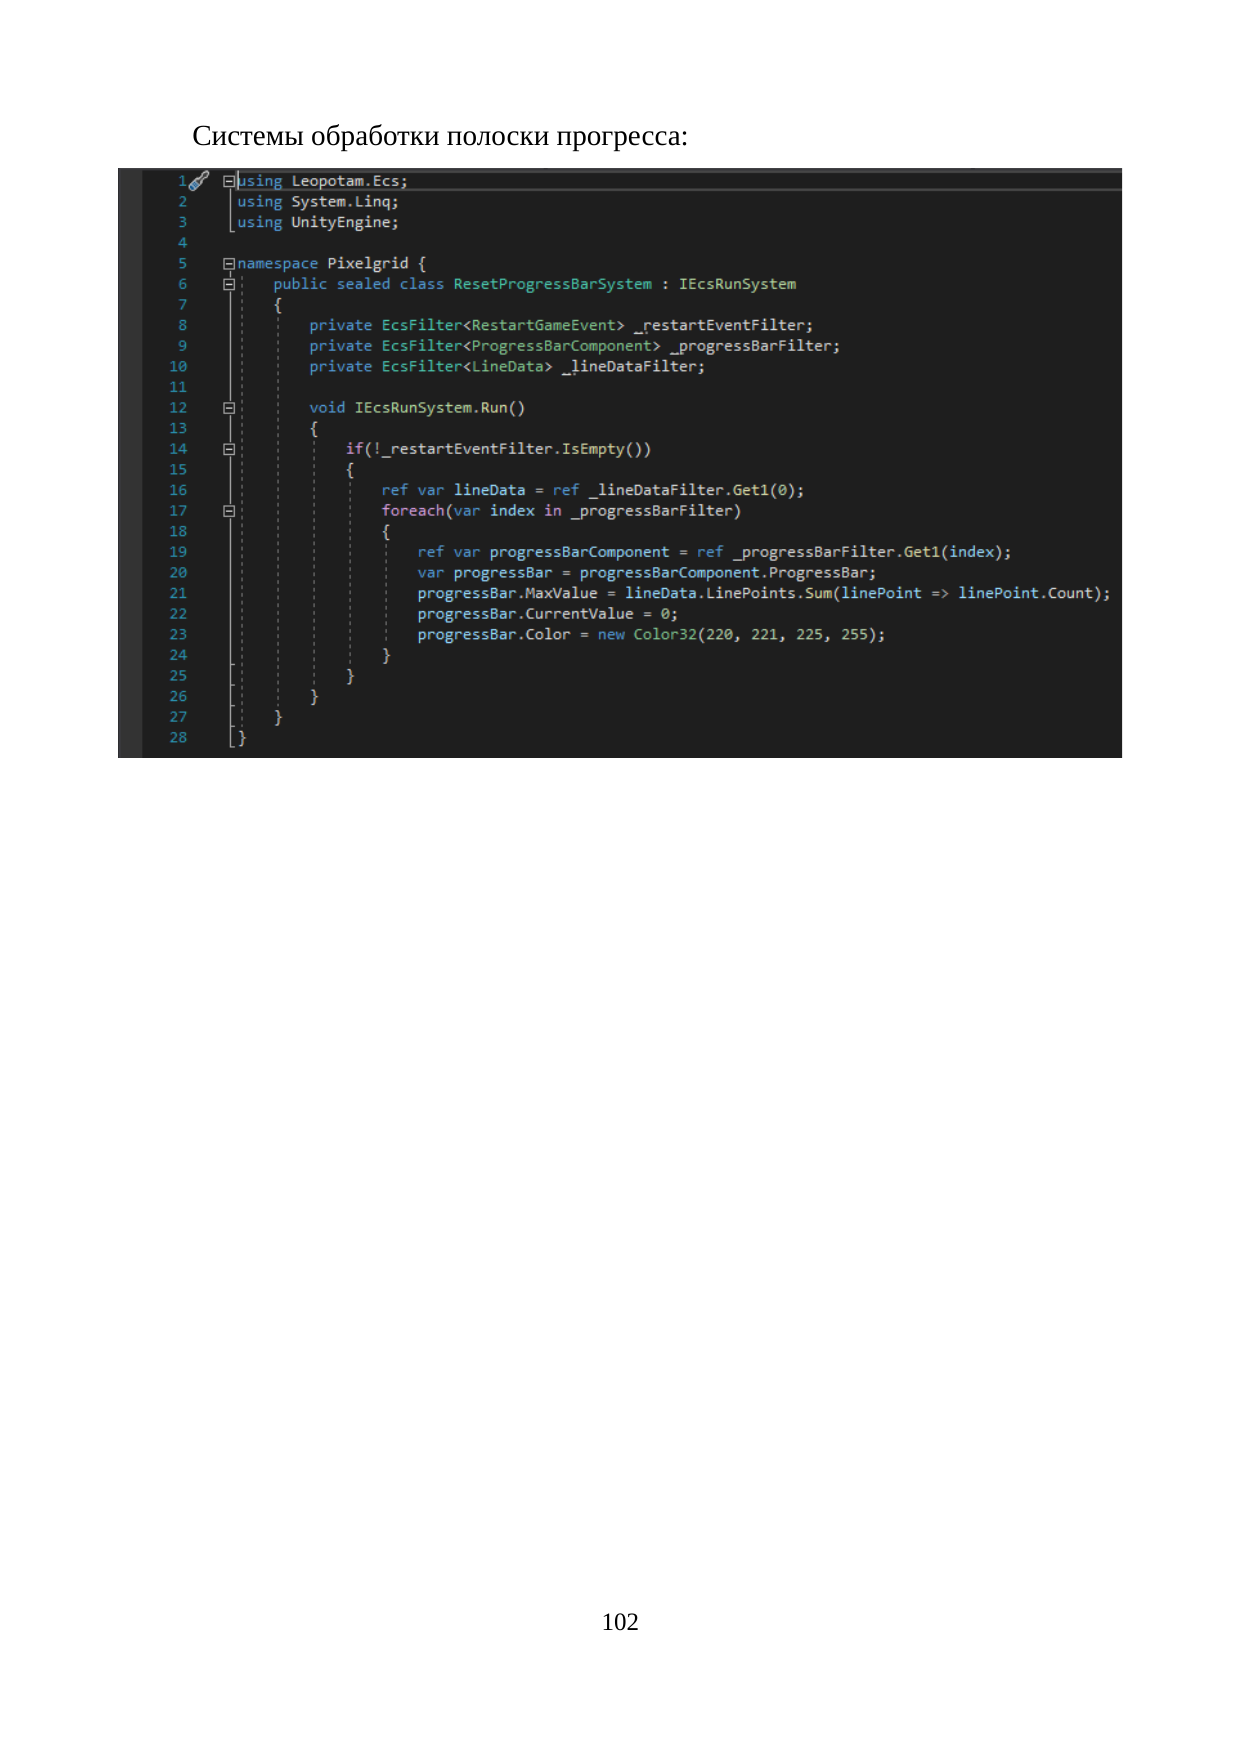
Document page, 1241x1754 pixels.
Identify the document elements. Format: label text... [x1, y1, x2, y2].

text Системы обработки полоски прогресса: [118, 118, 1122, 152]
picture [118, 168, 1123, 758]
